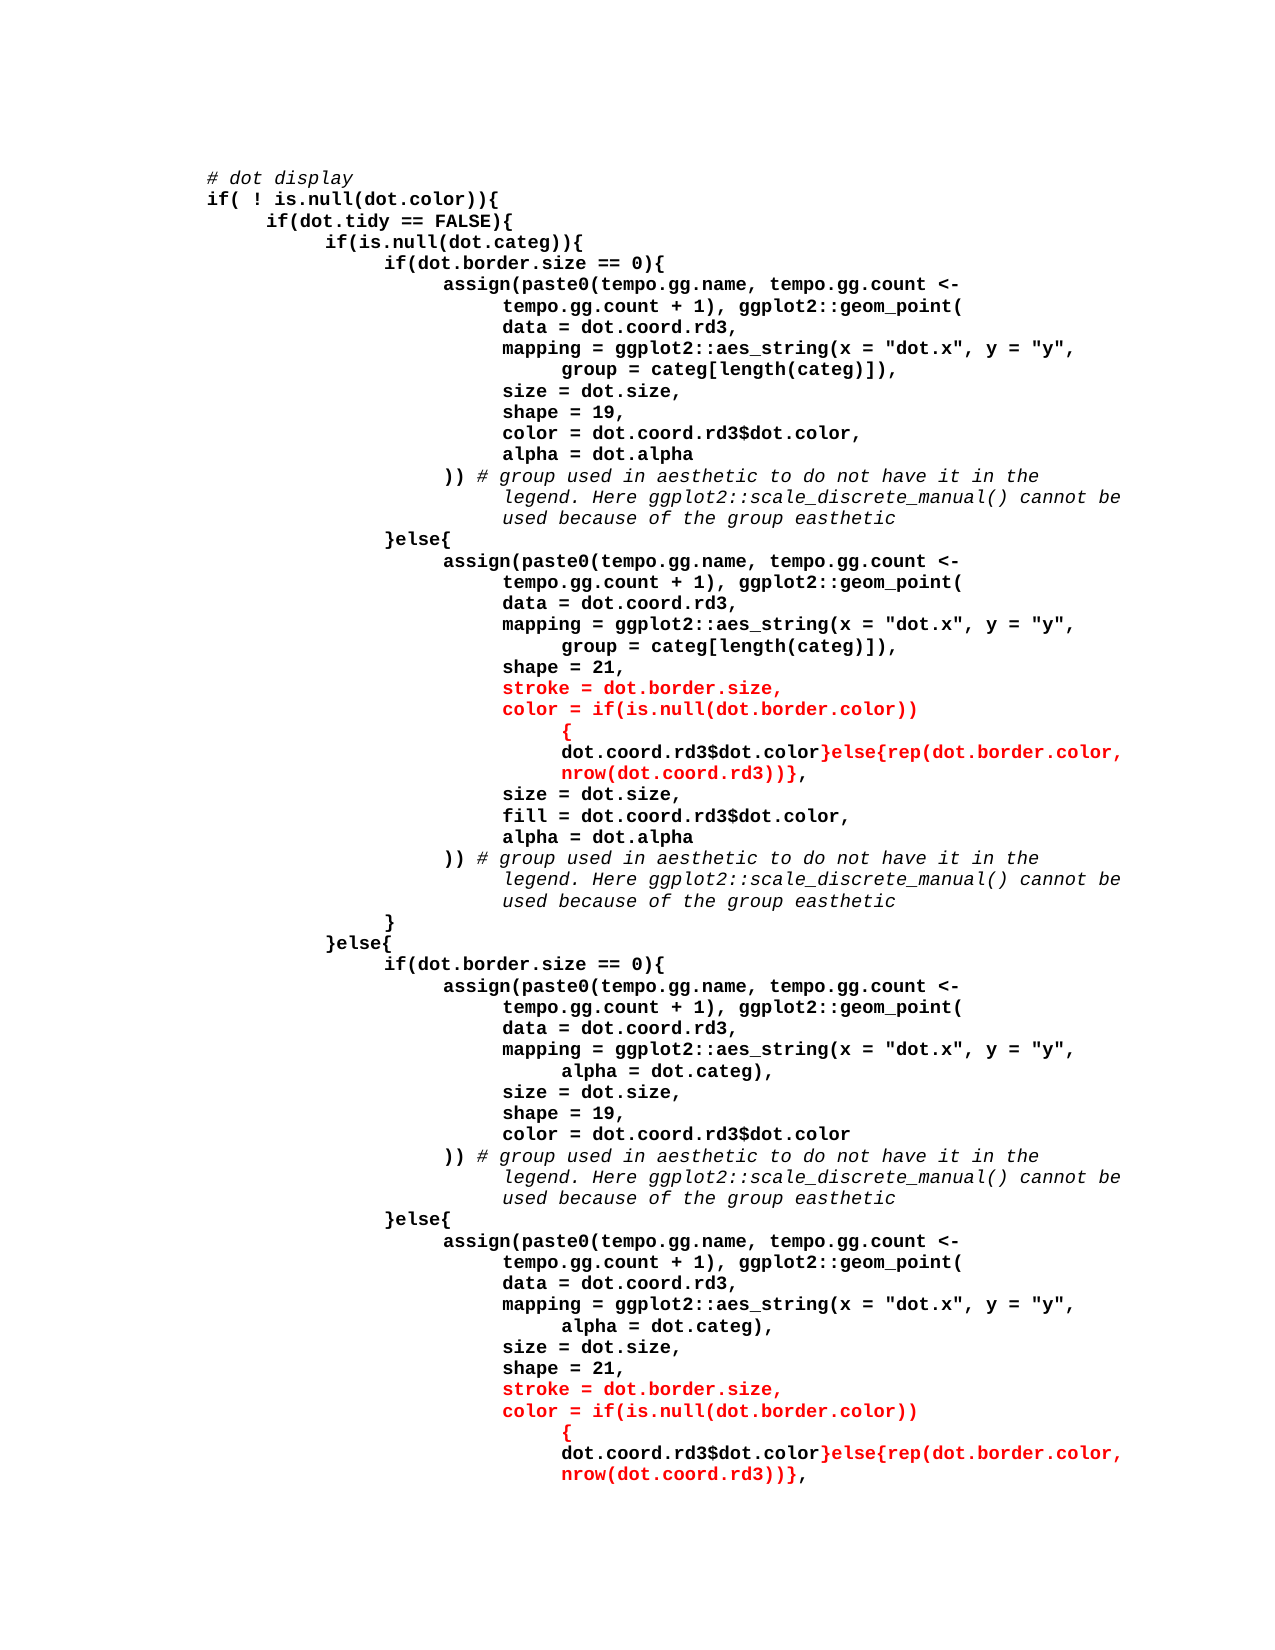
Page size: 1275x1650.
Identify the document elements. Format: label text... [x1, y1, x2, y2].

text color = if(is.null(dot.border.color)){dot.coord.rd3$dot.color}else{rep(dot.border.color, nrow(dot.coord.rd3))}, [502, 700, 1127, 785]
text data = dot.coord.rd3, [502, 594, 1127, 615]
text size = dot.size, [502, 1338, 1127, 1359]
text }else{ [384, 530, 1127, 551]
text assign(paste0(tempo.gg.name, tempo.gg.count <- tempo.gg.count + 1), ggplot2::geom_point( [443, 1231, 1127, 1274]
text }else{ [325, 934, 1127, 955]
text if(is.null(dot.categ)){ [325, 233, 1127, 254]
text color = dot.coord.rd3$dot.color, [502, 424, 1127, 445]
text if(dot.border.size == 0){ [384, 254, 1127, 275]
text assign(paste0(tempo.gg.name, tempo.gg.count <- tempo.gg.count + 1), ggplot2::geom_point( [443, 976, 1127, 1019]
text shape = 19, [502, 403, 1127, 424]
text alpha = dot.alpha [502, 445, 1127, 466]
text } [384, 913, 1127, 934]
text color = if(is.null(dot.border.color)){dot.coord.rd3$dot.color}else{rep(dot.border.color, nrow(dot.coord.rd3))}, [502, 1401, 1127, 1486]
text shape = 21, [502, 1359, 1127, 1380]
text size = dot.size, [502, 381, 1127, 403]
text assign(paste0(tempo.gg.name, tempo.gg.count <- tempo.gg.count + 1), ggplot2::geom_point( [443, 275, 1127, 318]
text # dot display [207, 169, 1127, 190]
text fill = dot.coord.rd3$dot.color, [502, 806, 1127, 828]
text if(dot.border.size == 0){ [384, 955, 1127, 976]
text mapping = ggplot2::aes_string(x = "dot.x", y = "y", group = categ[length(categ)]), [502, 615, 1127, 658]
text stroke = dot.border.size, [502, 679, 1127, 700]
text size = dot.size, [502, 1083, 1127, 1104]
text mapping = ggplot2::aes_string(x = "dot.x", y = "y", group = categ[length(categ)]), [502, 339, 1127, 381]
text if(dot.tidy == FALSE){ [266, 211, 1127, 233]
text data = dot.coord.rd3, [502, 1274, 1127, 1295]
text stroke = dot.border.size, [502, 1380, 1127, 1401]
text shape = 19, [502, 1104, 1127, 1125]
text )) # group used in aesthetic to do not have it in the legend. Here ggplot2::scale_discrete_manual() cannot be used because of the group easthetic [443, 849, 1127, 913]
text assign(paste0(tempo.gg.name, tempo.gg.count <- tempo.gg.count + 1), ggplot2::geom_point( [443, 551, 1127, 594]
text if( ! is.null(dot.color)){ [207, 190, 1127, 211]
text mapping = ggplot2::aes_string(x = "dot.x", y = "y", alpha = dot.categ), [502, 1040, 1127, 1083]
text }else{ [384, 1210, 1127, 1231]
text shape = 21, [502, 658, 1127, 679]
text )) # group used in aesthetic to do not have it in the legend. Here ggplot2::scale_discrete_manual() cannot be used because of the group easthetic [443, 466, 1127, 530]
text data = dot.coord.rd3, [502, 1019, 1127, 1040]
text alpha = dot.alpha [502, 828, 1127, 849]
text color = dot.coord.rd3$dot.color [502, 1125, 1127, 1146]
text size = dot.size, [502, 785, 1127, 806]
text data = dot.coord.rd3, [502, 318, 1127, 339]
text mapping = ggplot2::aes_string(x = "dot.x", y = "y", alpha = dot.categ), [502, 1295, 1127, 1338]
text )) # group used in aesthetic to do not have it in the legend. Here ggplot2::scale_discrete_manual() cannot be used because of the group easthetic [443, 1146, 1127, 1210]
